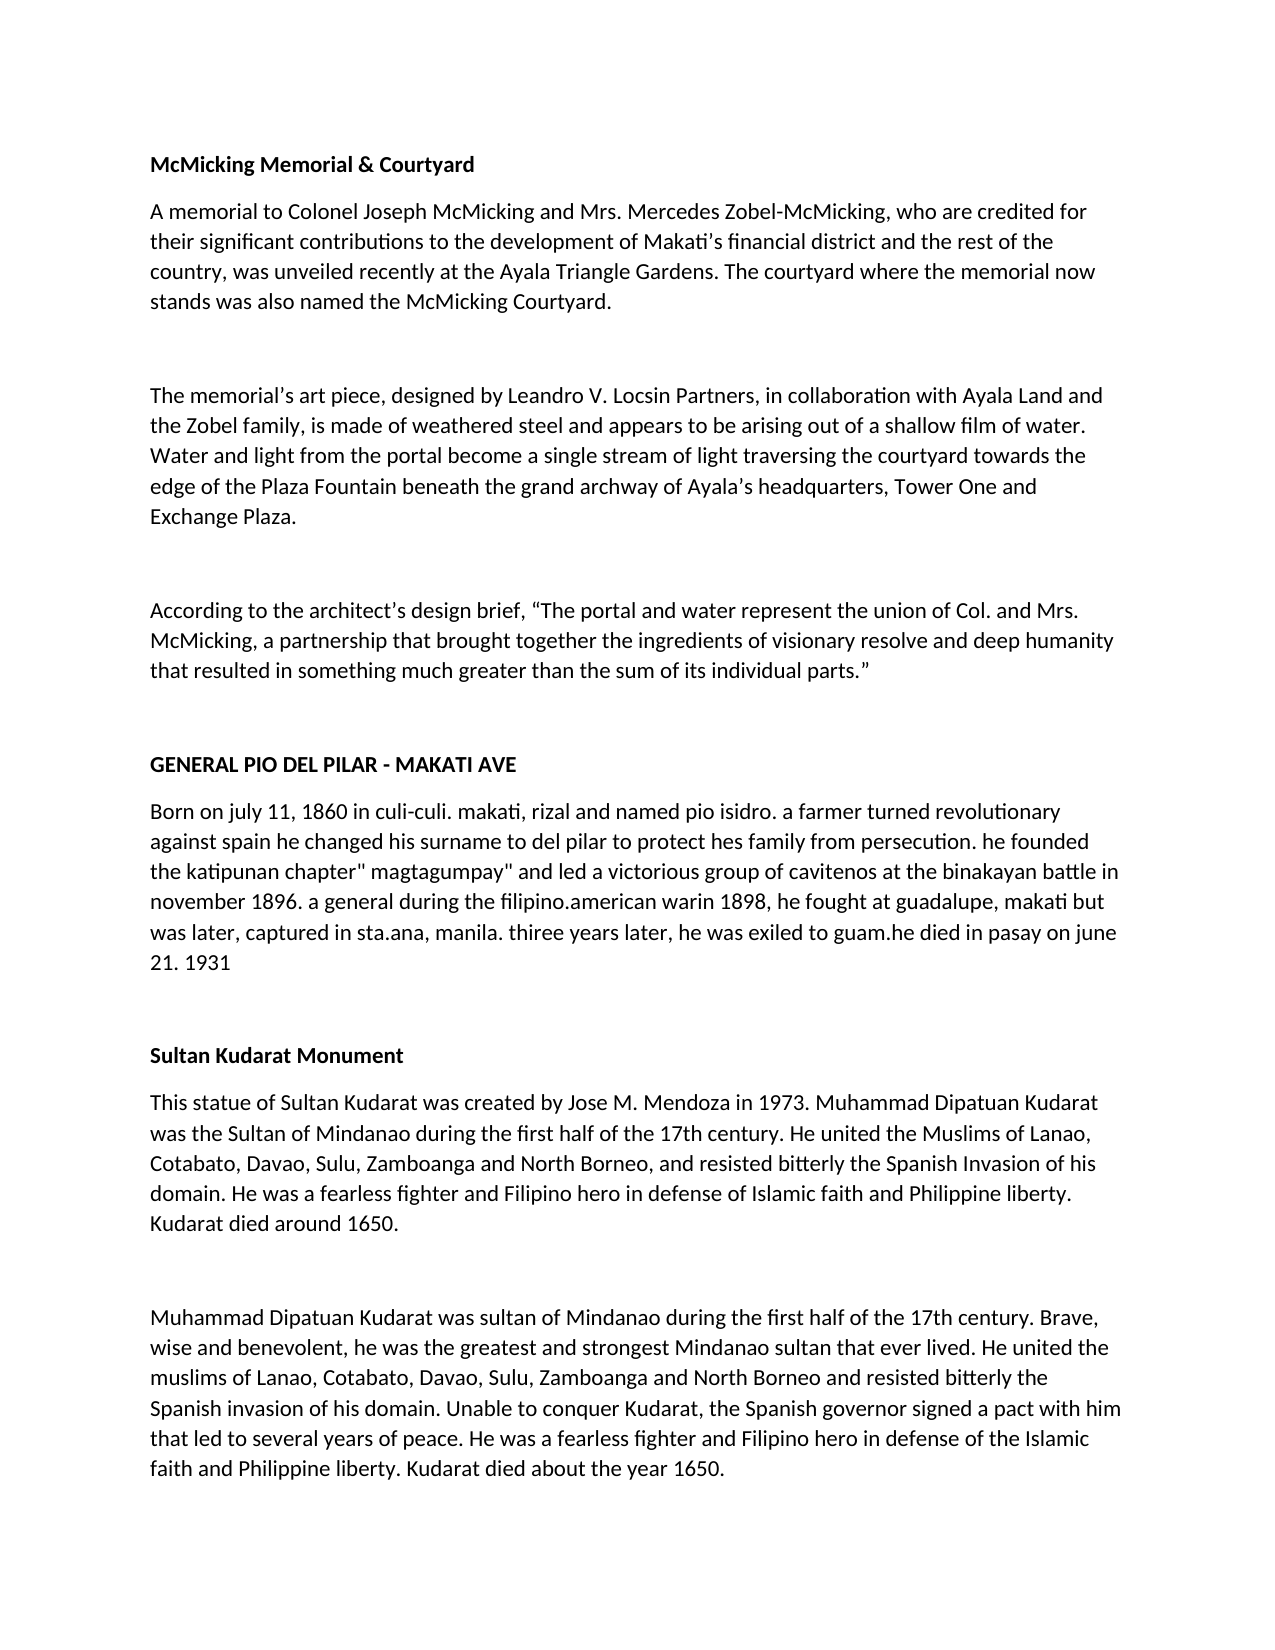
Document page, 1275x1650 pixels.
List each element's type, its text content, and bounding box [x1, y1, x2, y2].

text A memorial to Colonel Joseph McMicking and Mrs. Mercedes Zobel-McMicking, who are credited for their significant contributions to the development of Makati’s financial district and the rest of the country, was unveiled recently at the Ayala Triangle Gardens. The courtyard where the memorial now stands was also named the McMicking Courtyard. [150, 197, 1125, 316]
text According to the architect’s design brief, “The portal and water represent the union of Col. and Mrs. McMicking, a partnership that brought together the ingredients of visionary resolve and deep humanity that resulted in something much greater than the sum of its individual parts.” [150, 596, 1125, 684]
text McMicking Memorial & Courtyard [150, 150, 1125, 178]
text Sultan Kudarat Monument [150, 1042, 1125, 1070]
text The memorial’s art piece, designed by Leandro V. Locsin Partners, in collaboration with Ayala Land and the Zobel family, is made of weathered steel and appears to be arising out of a shallow film of water. Water and light from the portal become a single stream of light traversing the courtyard towards the edge of the Plaza Fountain beneath the grand archway of Ayala’s headquarters, Tower One and Exchange Plaza. [150, 381, 1125, 530]
text This statue of Sultan Kudarat was created by Jose M. Mendoza in 1973. Muhammad Dipatuan Kudarat was the Sultan of Mindanao during the first half of the 17th century. He united the Muslims of Lanao, Cotabato, Davao, Sulu, Zamboanga and North Borneo, and resisted bitterly the Spanish Invasion of his domain. He was a fearless fighter and Filipino hero in defense of Islamic faith and Philippine liberty. Kudarat died around 1650. [150, 1088, 1125, 1237]
text Born on july 11, 1860 in culi-culi. makati, rizal and named pio isidro. a farmer turned revolutionary against spain he changed his surname to del pilar to protect hes family from persecution. he founded the katipunan chapter" magtagumpay" and led a victorious group of cavitenos at the binakayan battle in november 1896. a general during the filipino.american warin 1898, he fought at guadalupe, makati but was later, captured in sta.ana, manila. thiree years later, he was exiled to guam.he died in pasay on june 21. 1931 [150, 797, 1125, 976]
text Muhammad Dipatuan Kudarat was sultan of Mindanao during the first half of the 17th century. Brave, wise and benevolent, he was the greatest and strongest Mindanao sultan that ever lived. He united the muslims of Lanao, Cotabato, Davao, Sulu, Zamboanga and North Borneo and resisted bitterly the Spanish invasion of his domain. Unable to conquer Kudarat, the Spanish governor signed a pact with him that led to several years of peace. He was a fearless fighter and Filipino hero in defense of the Islamic faith and Philippine liberty. Kudarat died about the year 1650. [150, 1303, 1125, 1482]
text GENERAL PIO DEL PILAR - MAKATI AVE [150, 750, 1125, 778]
